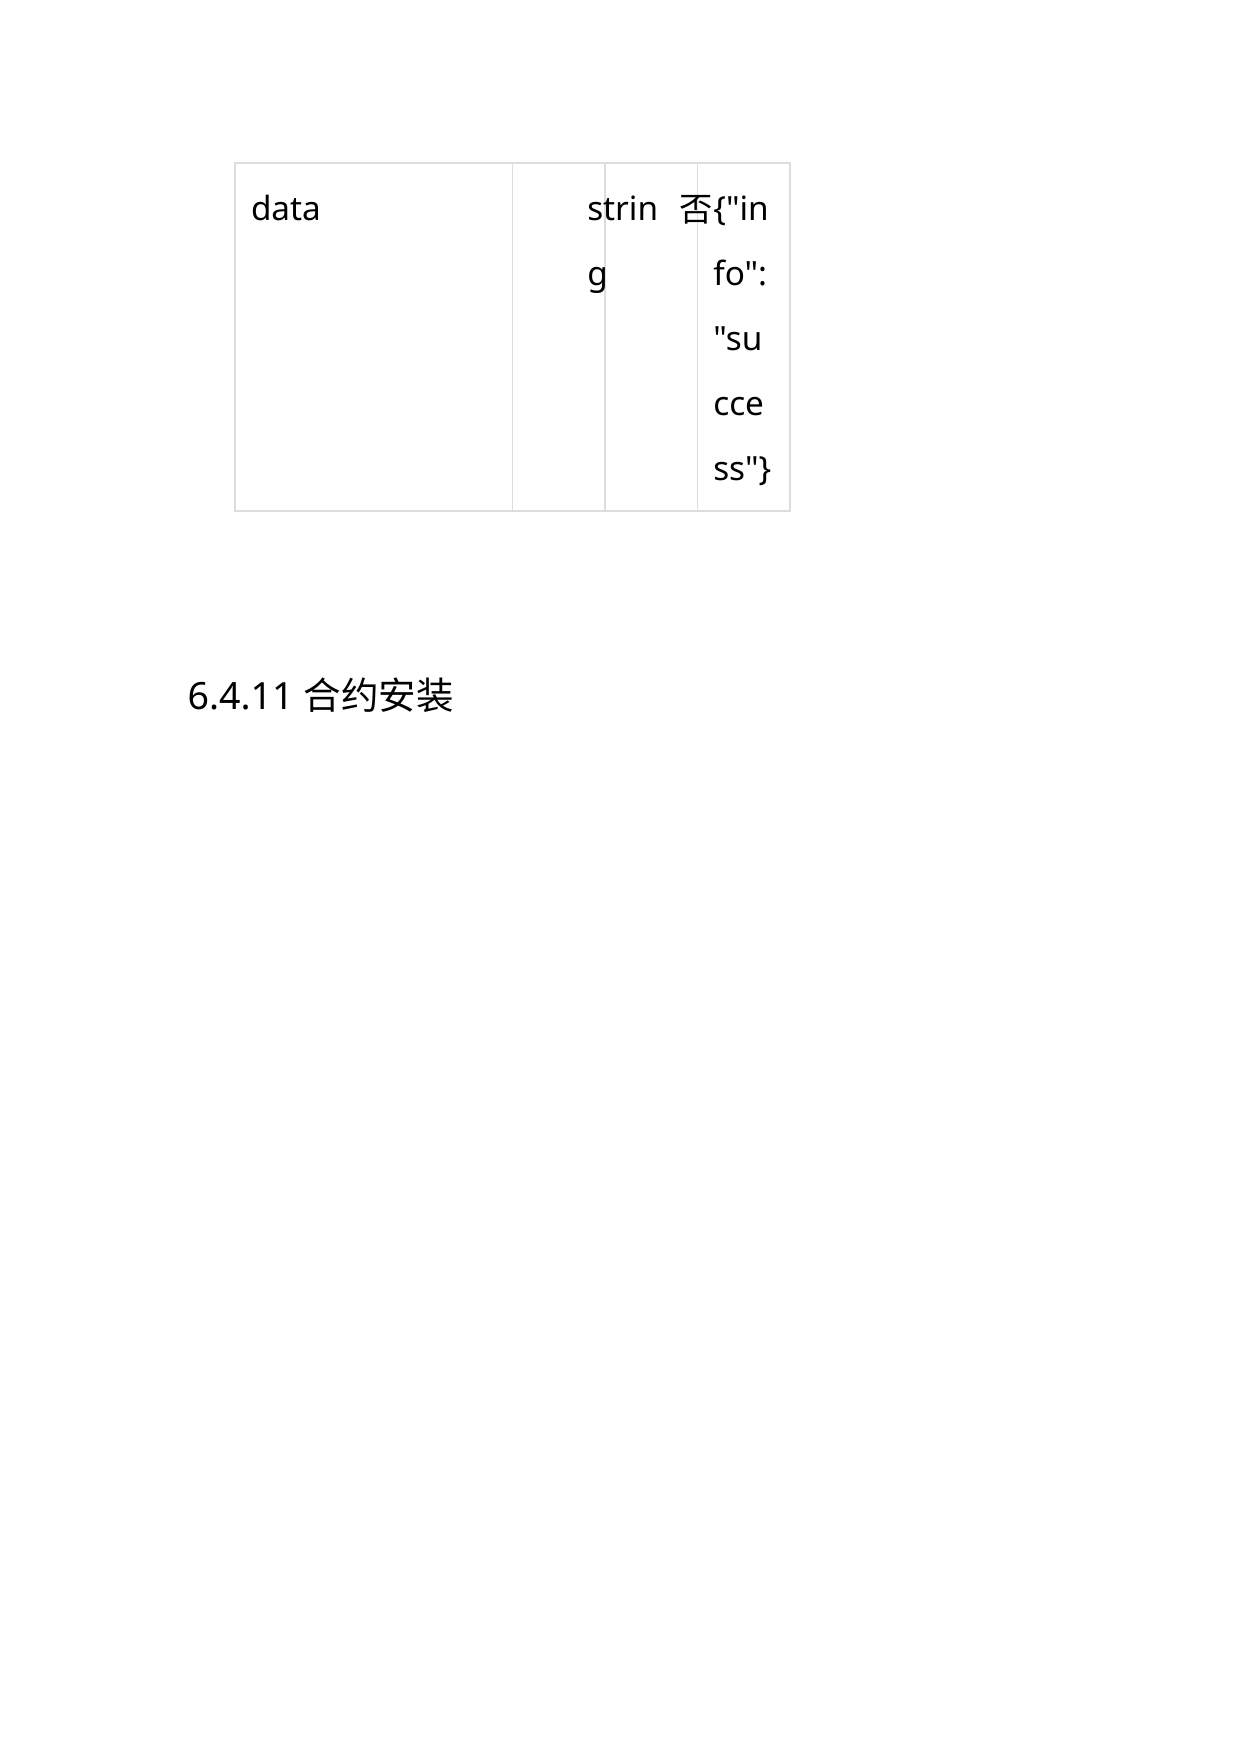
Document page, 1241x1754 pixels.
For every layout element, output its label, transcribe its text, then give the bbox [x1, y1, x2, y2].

table_cell 否 [606, 164, 697, 510]
table_cell {"info":"success"} [698, 164, 789, 510]
text 6.4.11 合约安装 [187, 661, 1053, 726]
table_cell string [513, 164, 604, 510]
table_cell data [236, 164, 512, 510]
